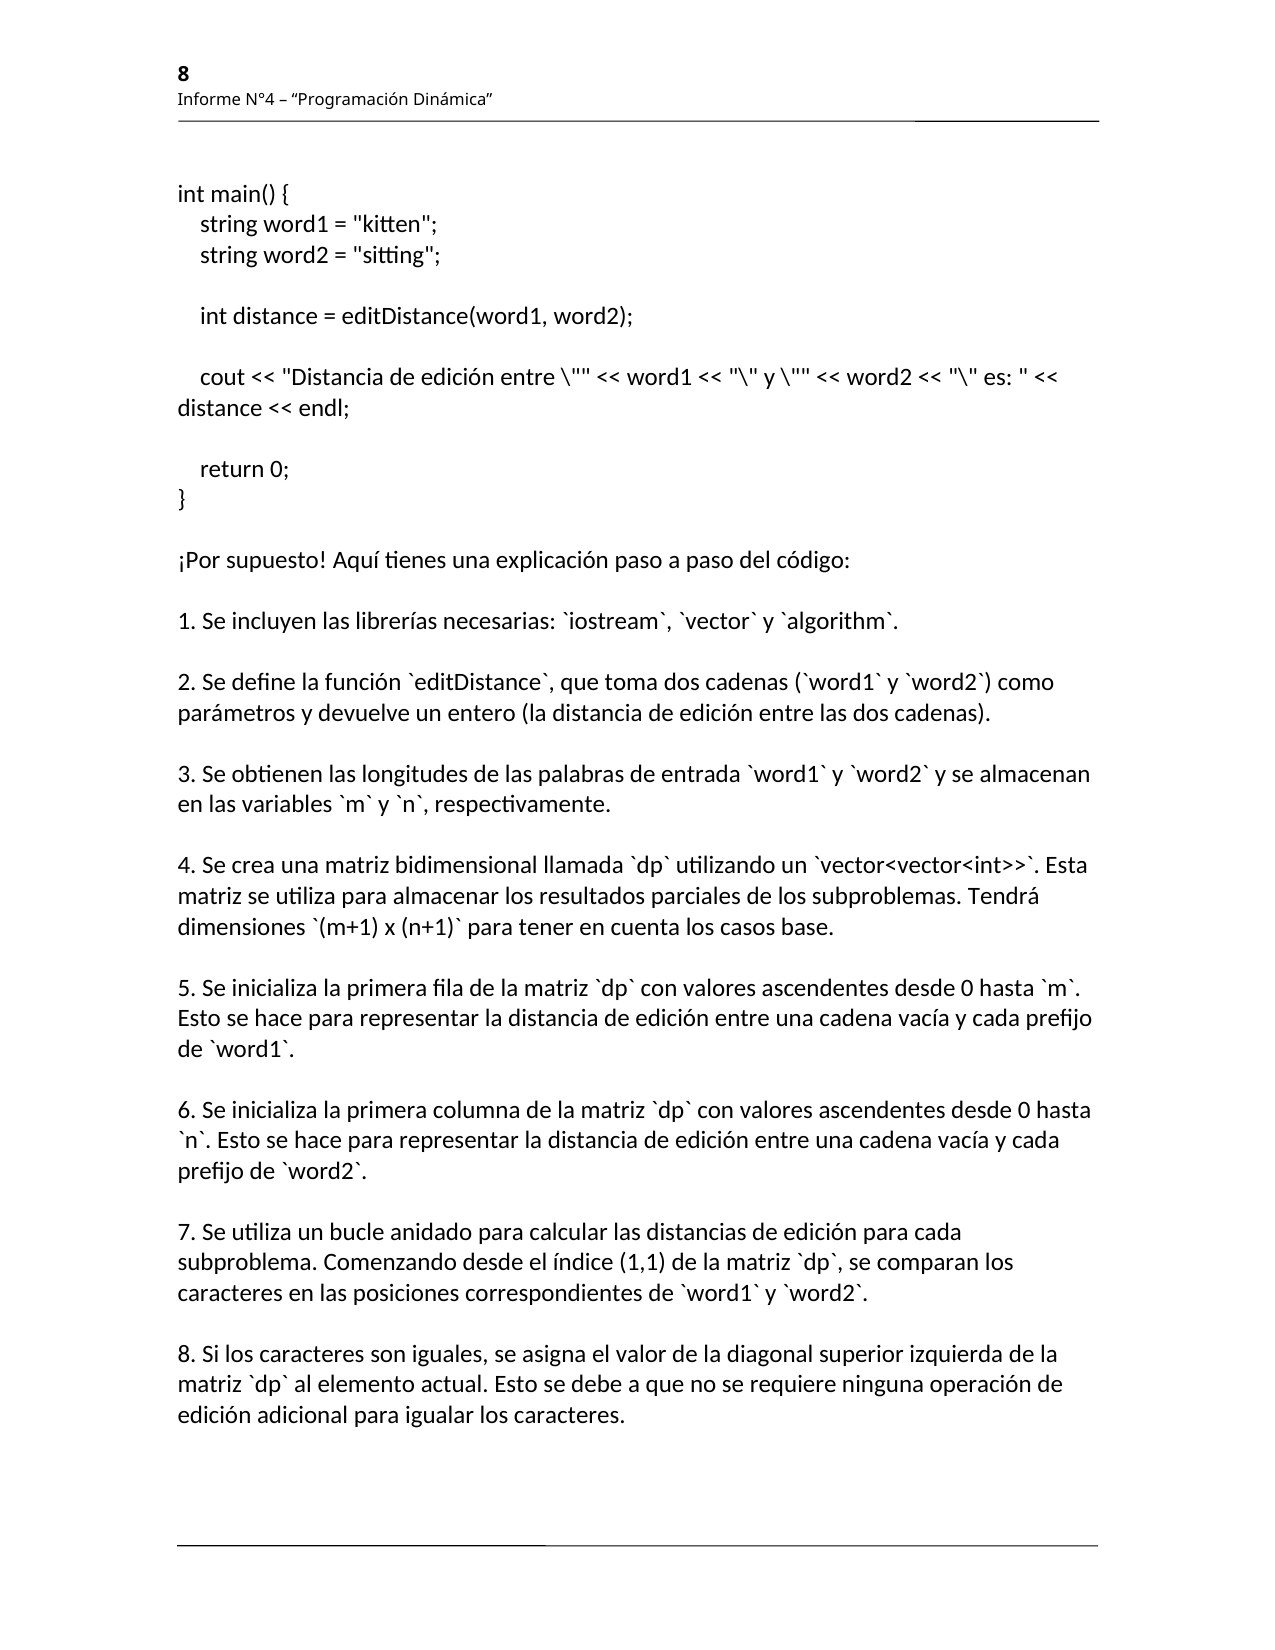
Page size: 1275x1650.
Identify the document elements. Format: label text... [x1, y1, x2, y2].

text ¡Por supuesto! Aquí tienes una explicación paso a paso del código: [177, 544, 1098, 575]
text int main() { [177, 178, 1098, 209]
text 7. Se utiliza un bucle anidado para calcular las distancias de edición para cada subproblema. Comenzando desde el índice (1,1) de la matriz `dp`, se comparan los caracteres en las posiciones correspondientes de `word1` y `word2`. [177, 1216, 1098, 1307]
text int distance = editDistance(word1, word2); [177, 300, 1098, 331]
text string word1 = "kitten"; [177, 209, 1098, 239]
text 5. Se inicializa la primera fila de la matriz `dp` con valores ascendentes desde 0 hasta `m`. Esto se hace para representar la distancia de edición entre una cadena vacía y cada prefijo de `word1`. [177, 972, 1098, 1063]
text } [177, 483, 1098, 514]
text 4. Se crea una matriz bidimensional llamada `dp` utilizando un `vector<vector<int>>`. Esta matriz se utiliza para almacenar los resultados parciales de los subproblemas. Tendrá dimensiones `(m+1) x (n+1)` para tener en cuenta los casos base. [177, 849, 1098, 941]
text string word2 = "sitting"; [177, 239, 1098, 270]
text return 0; [177, 453, 1098, 483]
text 1. Se incluyen las librerías necesarias: `iostream`, `vector` y `algorithm`. [177, 605, 1098, 636]
text 6. Se inicializa la primera columna de la matriz `dp` con valores ascendentes desde 0 hasta `n`. Esto se hace para representar la distancia de edición entre una cadena vacía y cada prefijo de `word2`. [177, 1094, 1098, 1185]
text 3. Se obtienen las longitudes de las palabras de entrada `word1` y `word2` y se almacenan en las variables `m` y `n`, respectivamente. [177, 758, 1098, 819]
text 2. Se define la función `editDistance`, que toma dos cadenas (`word1` y `word2`) como parámetros y devuelve un entero (la distancia de edición entre las dos cadenas). [177, 666, 1098, 727]
text cout << "Distancia de edición entre \"" << word1 << "\" y \"" << word2 << "\" es: " << distance << endl; [177, 361, 1098, 422]
text 8. Si los caracteres son iguales, se asigna el valor de la diagonal superior izquierda de la matriz `dp` al elemento actual. Esto se debe a que no se requiere ninguna operación de edición adicional para igualar los caracteres. [177, 1338, 1098, 1429]
